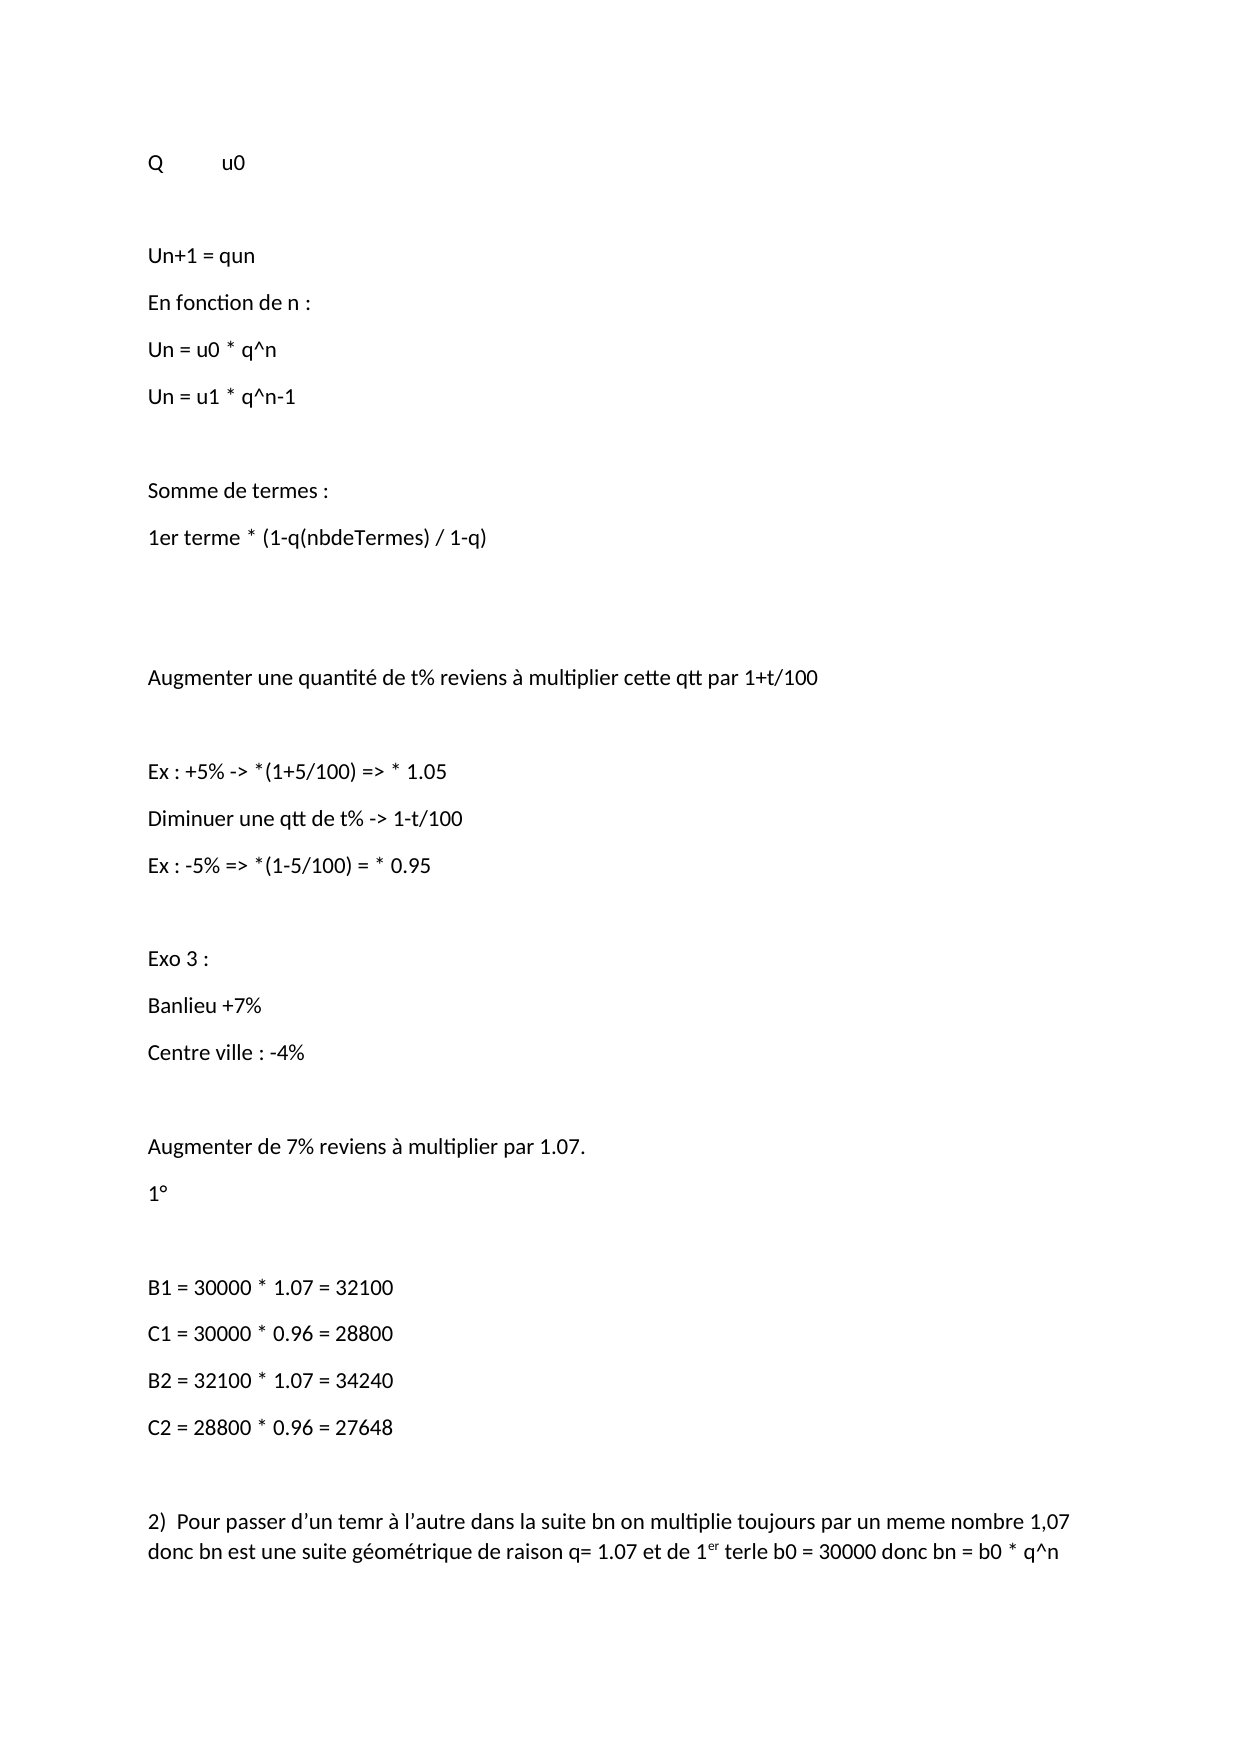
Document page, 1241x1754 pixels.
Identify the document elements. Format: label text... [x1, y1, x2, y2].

text 1° [148, 1179, 1093, 1207]
text Banlieu +7% [148, 991, 1093, 1019]
text B1 = 30000 * 1.07 = 32100 [148, 1273, 1093, 1301]
text 2) Pour passer d’un temr à l’autre dans la suite bn on multiplie toujours par un meme nombre 1,07 donc bn est une suite géométrique de raison q= 1.07 et de 1er terle b0 = 30000 donc bn = b0 * q^n [148, 1507, 1093, 1565]
text Somme de termes : [148, 476, 1093, 504]
text Ex : +5% -> *(1+5/100) => * 1.05 [148, 757, 1093, 785]
text Diminuer une qtt de t% -> 1-t/100 [148, 804, 1093, 832]
text 1er terme * (1-q(nbdeTermes) / 1-q) [148, 523, 1093, 551]
text En fonction de n : [148, 288, 1093, 316]
text Un = u1 * q^n-1 [148, 382, 1093, 410]
text Centre ville : -4% [148, 1038, 1093, 1066]
text C1 = 30000 * 0.96 = 28800 [148, 1319, 1093, 1347]
text Q u0 [148, 148, 1093, 176]
text C2 = 28800 * 0.96 = 27648 [148, 1413, 1093, 1441]
text Exo 3 : [148, 944, 1093, 972]
text Un = u0 * q^n [148, 335, 1093, 363]
text Ex : -5% => *(1-5/100) = * 0.95 [148, 851, 1093, 879]
text B2 = 32100 * 1.07 = 34240 [148, 1366, 1093, 1394]
text Augmenter de 7% reviens à multiplier par 1.07. [148, 1132, 1093, 1160]
text Un+1 = qun [148, 241, 1093, 269]
text Augmenter une quantité de t% reviens à multiplier cette qtt par 1+t/100 [148, 663, 1093, 691]
